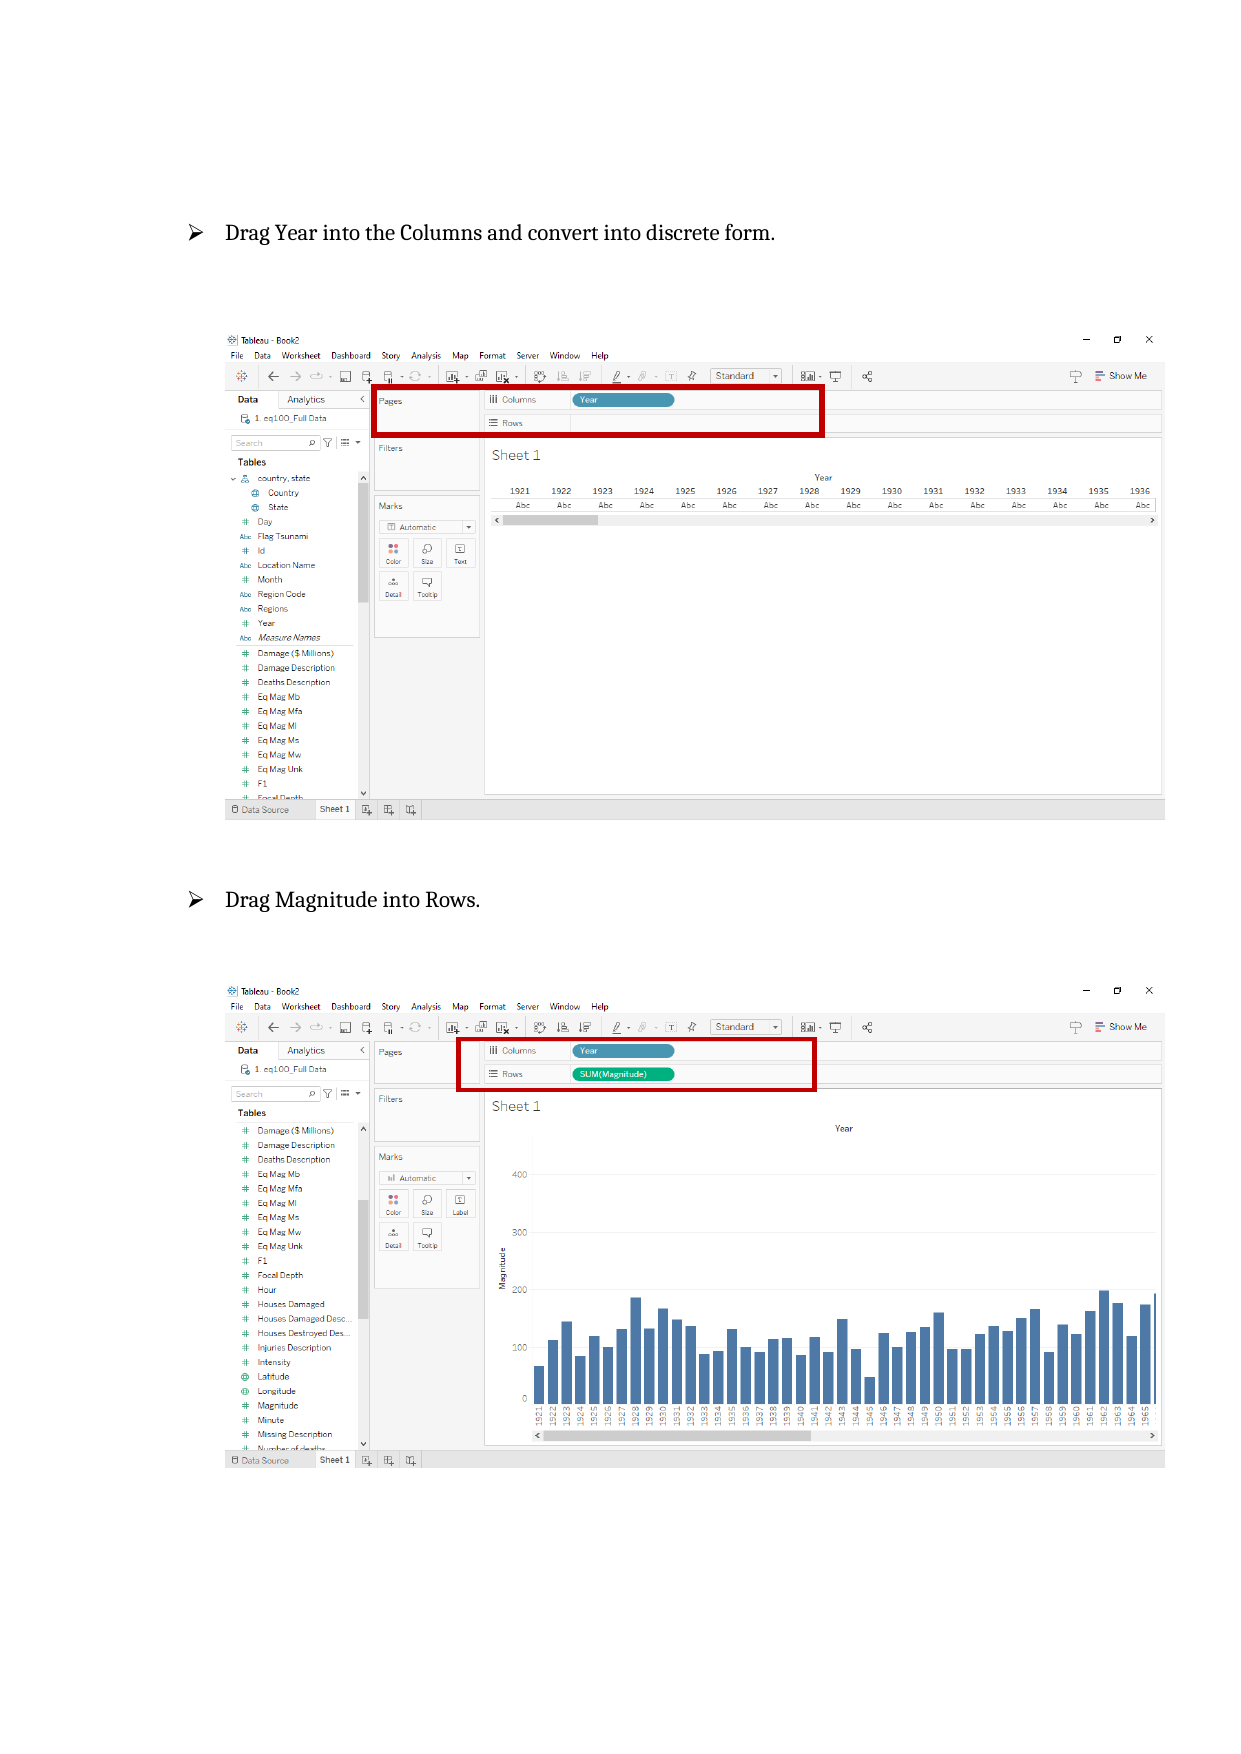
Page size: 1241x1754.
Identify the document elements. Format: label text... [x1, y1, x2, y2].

list Drag Magnitude into Rows. [187, 873, 1090, 920]
picture [225, 983, 1166, 1468]
list Drag Year into the Columns and convert into discrete form. [187, 206, 1090, 253]
picture [225, 332, 1166, 820]
